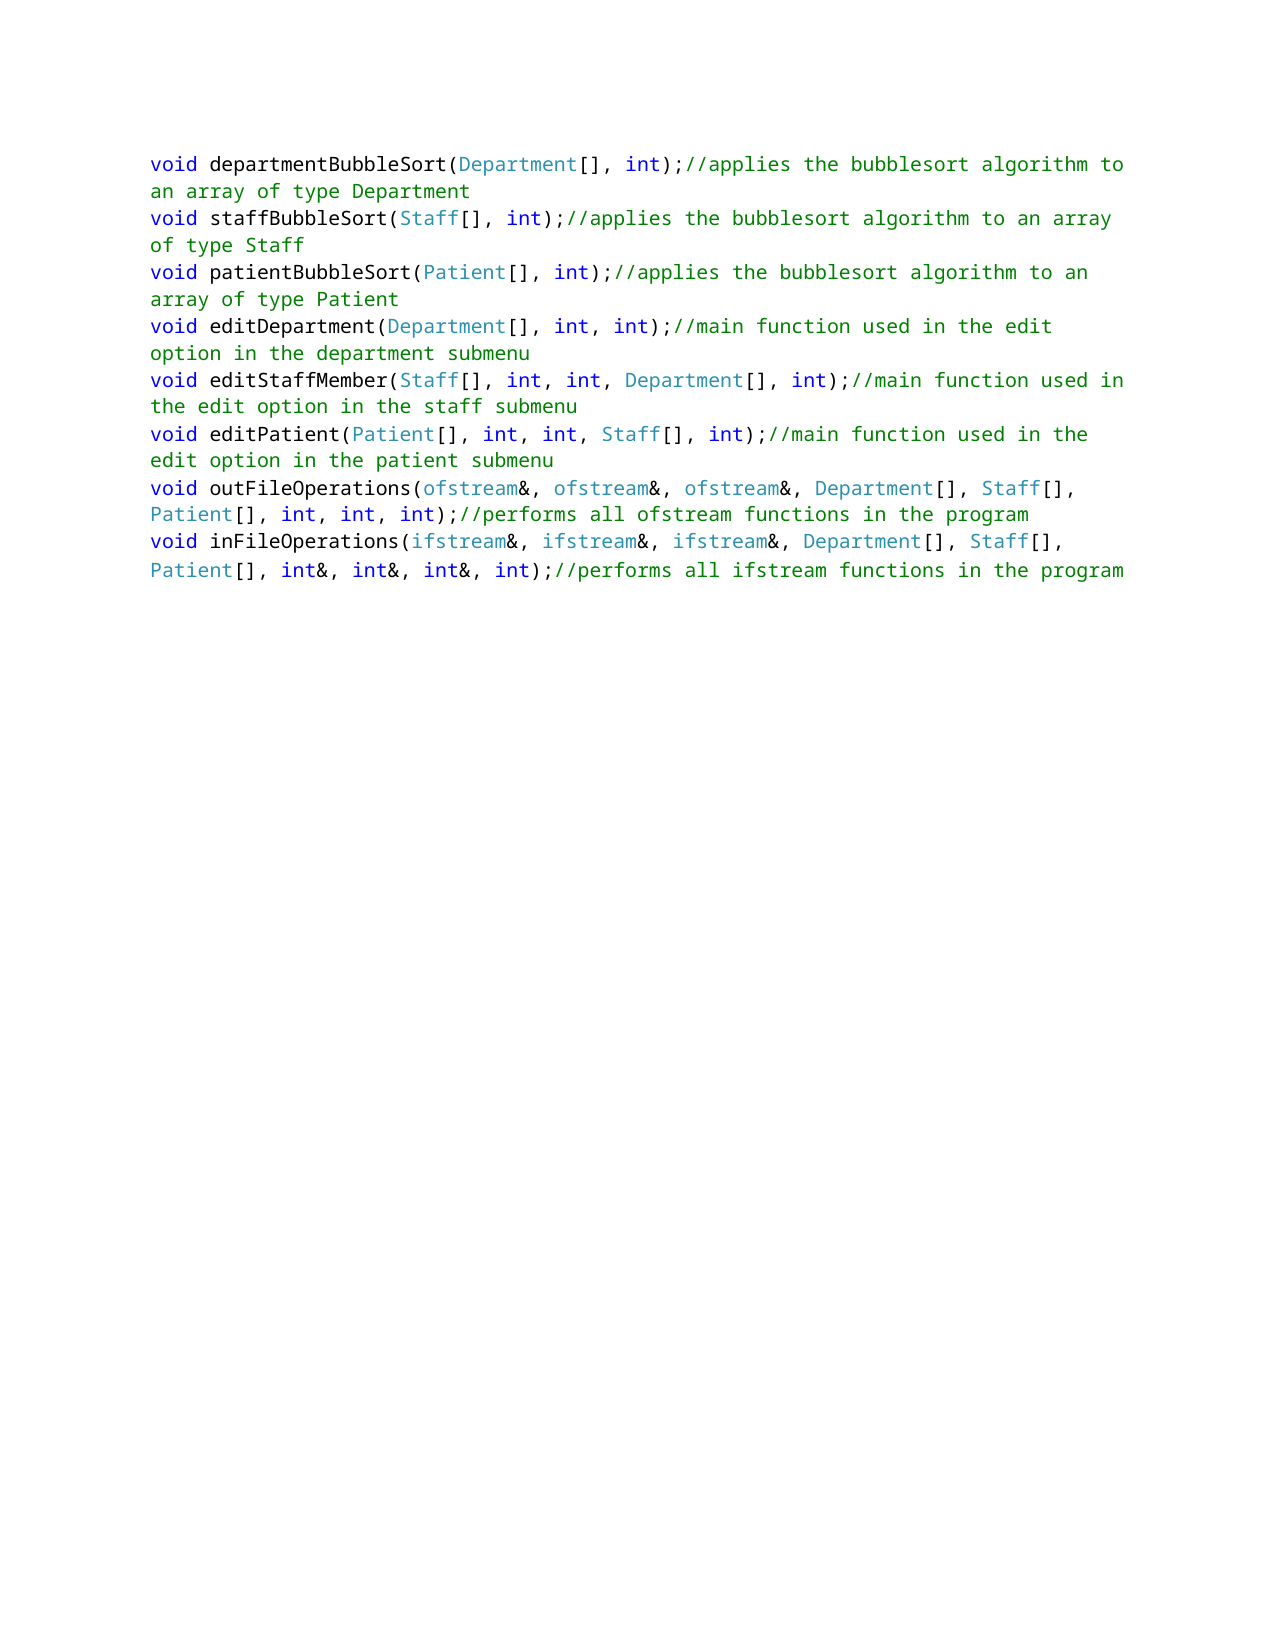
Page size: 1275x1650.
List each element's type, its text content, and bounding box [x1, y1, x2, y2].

text void departmentBubbleSort(Department[], int);//applies the bubblesort algorithm to an array of type Department [471, 150, 1125, 204]
text void editStaffMember(Staff[], int, int, Department[], int);//main function used in the edit option in the staff submenu [577, 366, 1125, 420]
text void editDepartment(Department[], int, int);//main function used in the edit option in the department submenu [530, 312, 1125, 366]
text void staffBubbleSort(Staff[], int);//applies the bubblesort algorithm to an array of type Staff [304, 204, 1125, 258]
text void editPatient(Patient[], int, int, Staff[], int);//main function used in the edit option in the patient submenu [554, 420, 1125, 474]
text void inFileOperations(ifstream&, ifstream&, ifstream&, Department[], Staff[], Patient[], int&, int&, int&, int);//performs all ifstream functions in the program [150, 528, 1125, 584]
text void patientBubbleSort(Patient[], int);//applies the bubblesort algorithm to an array of type Patient [399, 258, 1125, 312]
